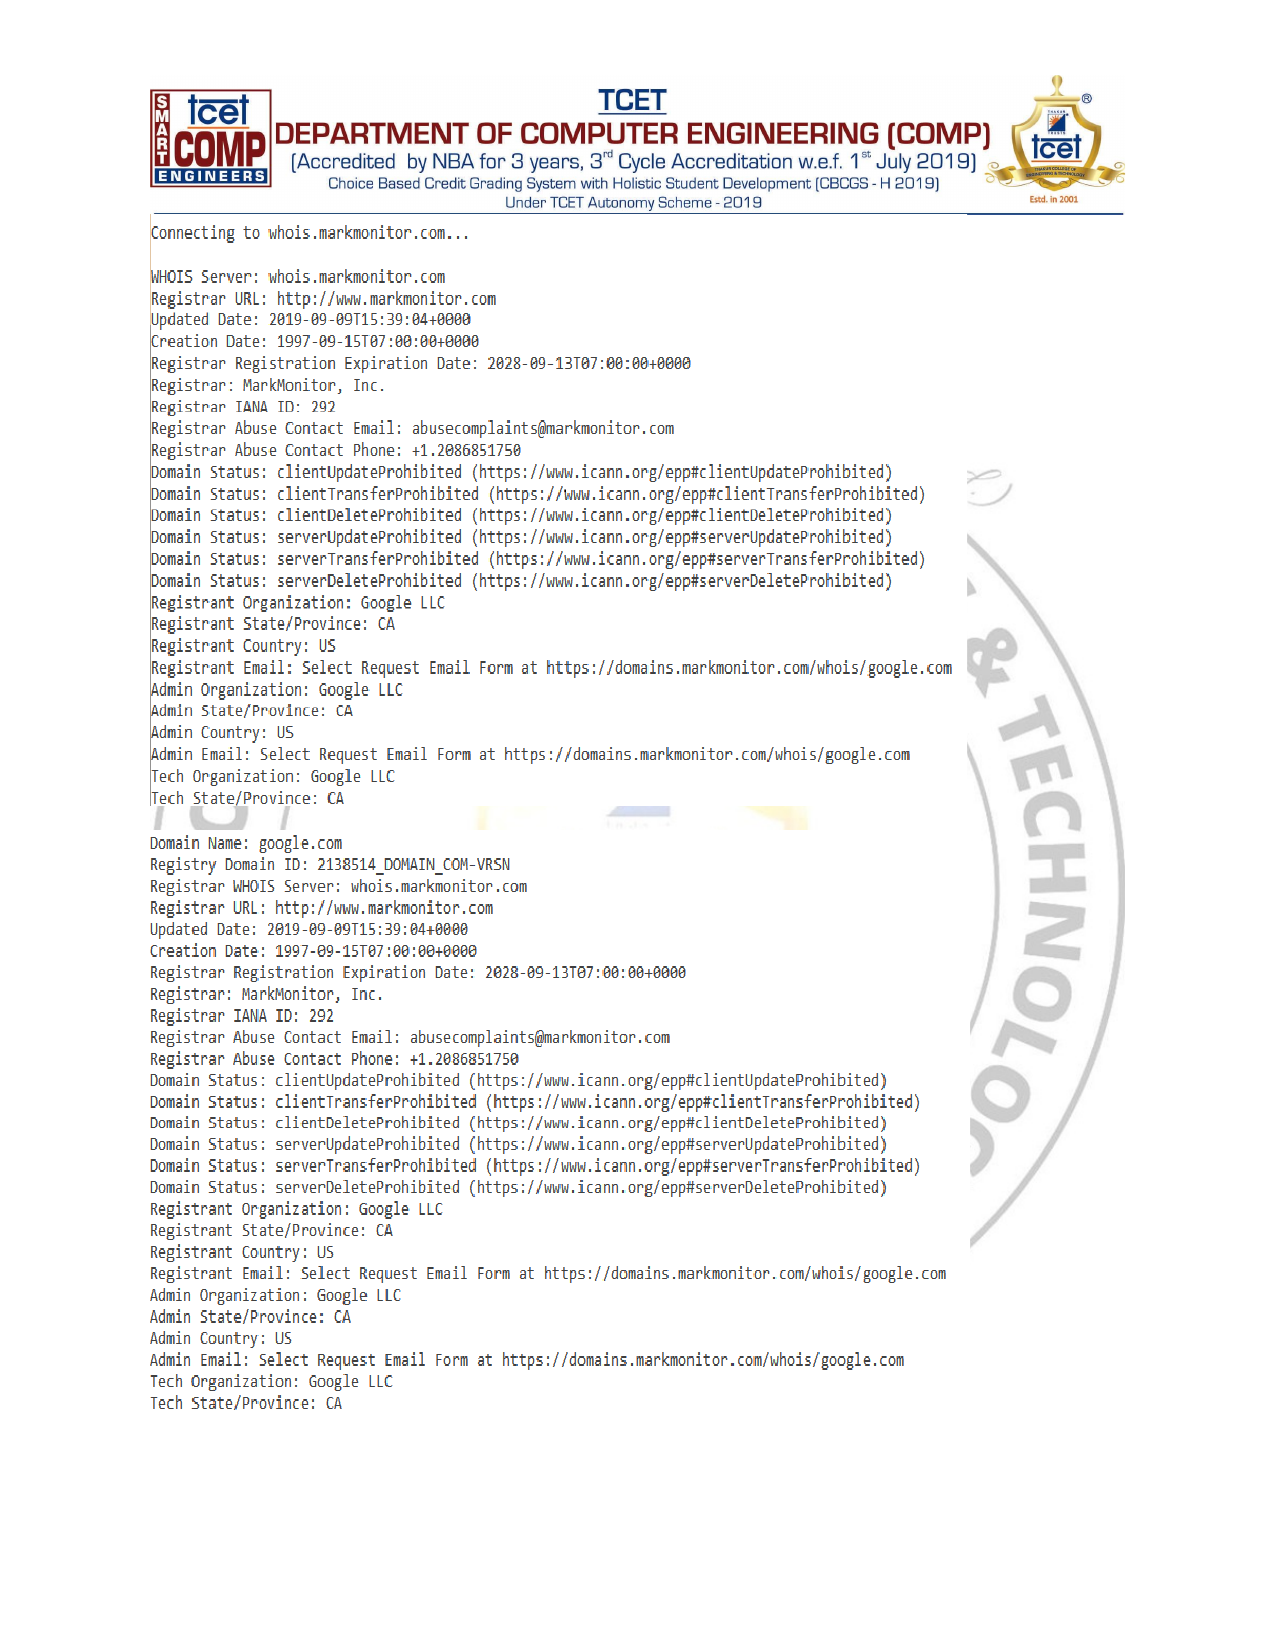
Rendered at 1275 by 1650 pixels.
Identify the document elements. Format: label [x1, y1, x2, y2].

picture [150, 75, 1125, 1416]
